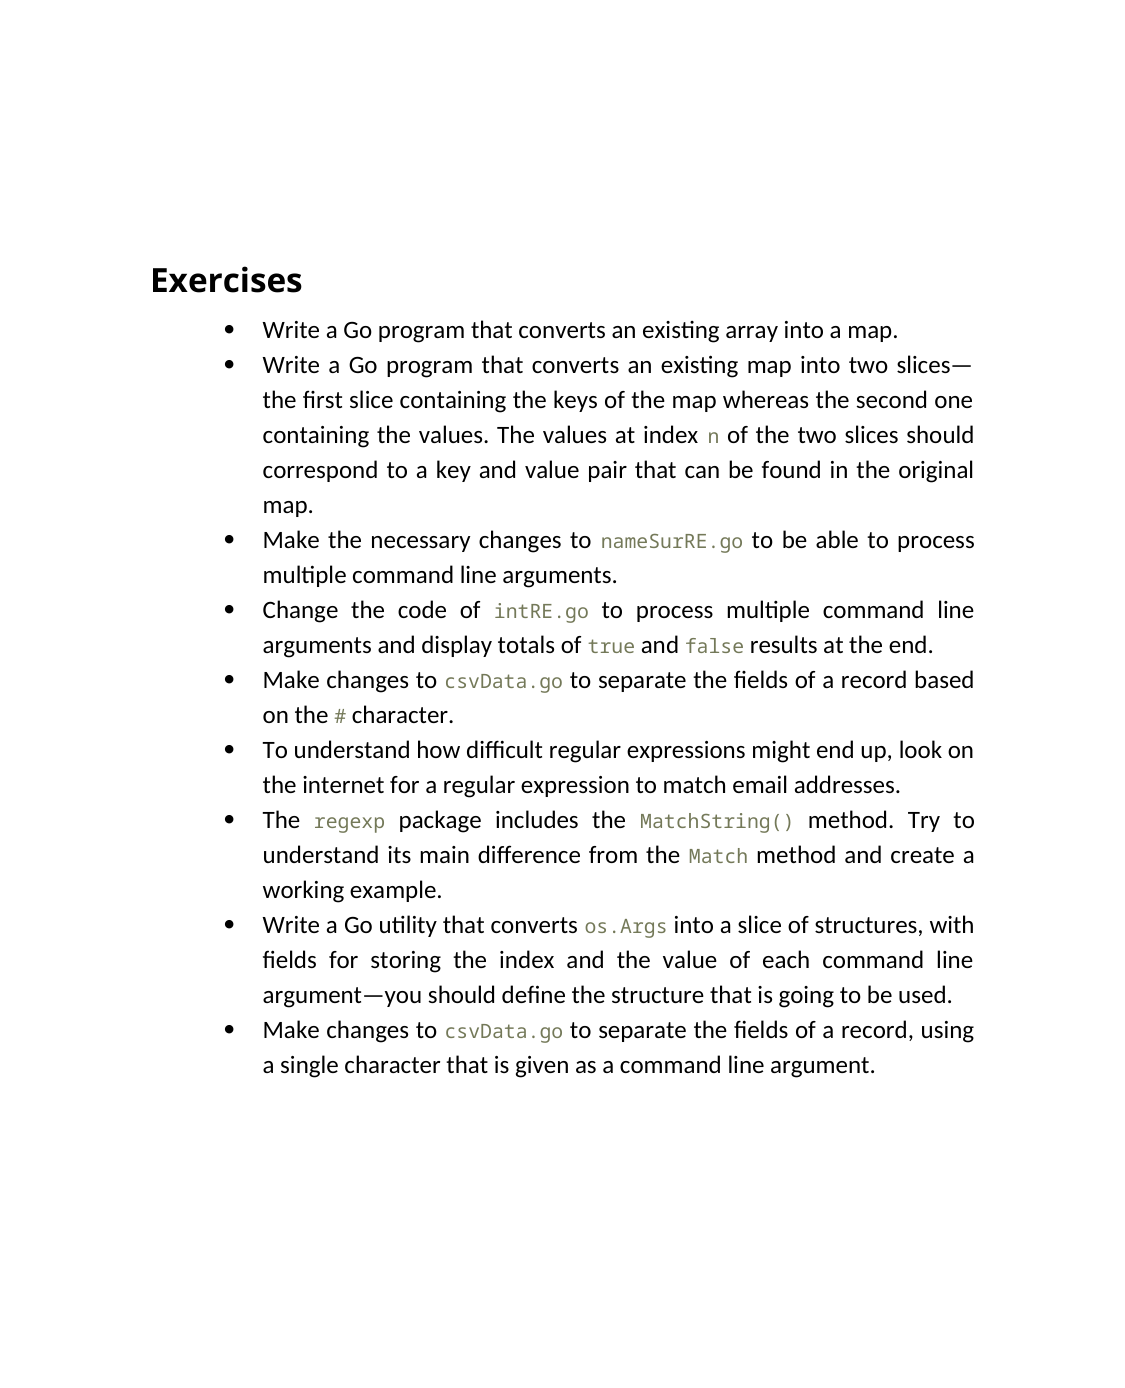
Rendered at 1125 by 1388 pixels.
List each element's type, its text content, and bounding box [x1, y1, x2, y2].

text Write a Go program that converts an existing map into two slices—the first slice containing the keys of the map whereas the second one containing the values. The values at index n of the two slices should correspond to a key and value pair that can be found in the original map. [225, 349, 975, 520]
text The regexp package includes the MatchString() method. Try to understand its main difference from the Match method and create a working example. [225, 804, 975, 905]
text Make the necessary changes to nameSurRE.go to be able to process multiple command line arguments. [225, 524, 975, 590]
text Write a Go utility that converts os.Args into a slice of structures, with fields for storing the index and the value of each command line argument—you should define the structure that is going to be used. [225, 909, 975, 1010]
text Make changes to csvData.go to separate the fields of a record, using a single character that is given as a command line argument. [225, 1014, 975, 1080]
text Write a Go program that converts an existing array into a map. [225, 314, 975, 345]
text To understand how difficult regular expressions might end up, look on the internet for a regular expression to match email addresses. [225, 734, 975, 800]
text Make changes to csvData.go to separate the fields of a record based on the # character. [225, 664, 975, 730]
text Change the code of intRE.go to process multiple command line arguments and display totals of true and false results at the end. [225, 594, 975, 660]
subtitle Exercises [150, 256, 975, 302]
